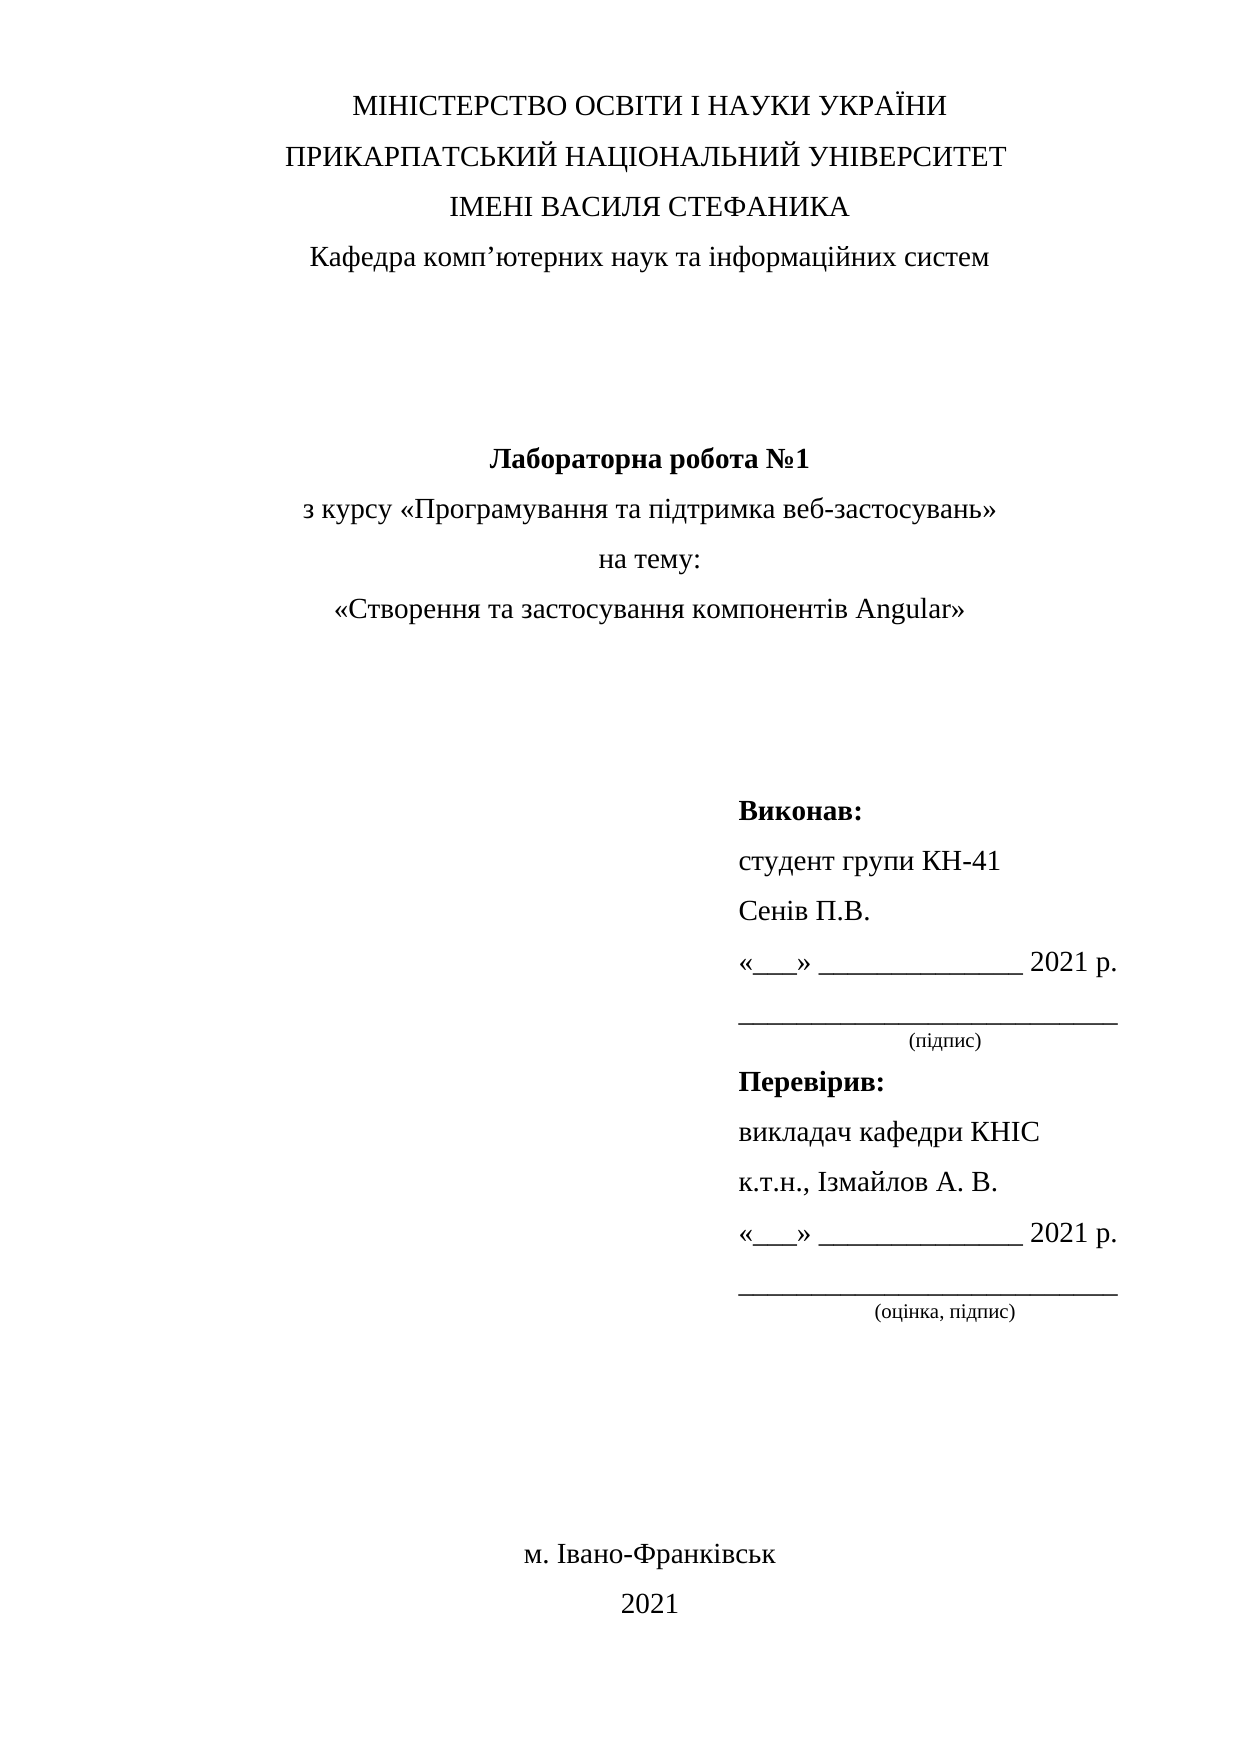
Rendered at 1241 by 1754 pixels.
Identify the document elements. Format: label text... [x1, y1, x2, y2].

text (підпис) [738, 1028, 1152, 1052]
text (оцінка, підпис) [738, 1298, 1152, 1323]
text «___» ______________ 2021 р. [738, 944, 1152, 977]
text МІНІСТЕРСТВО ОСВІТИ І НАУКИ УКРАЇНИ [148, 88, 1152, 122]
text на тему: [148, 541, 1152, 575]
text __________________________ [738, 994, 1152, 1028]
text Лабораторна робота №1 [148, 441, 1152, 474]
text Сенів П.В. [738, 893, 1152, 927]
text Кафедра комп’ютерних наук та інформаційних систем [148, 239, 1152, 273]
text к.т.н., Ізмайлов А. В. «___» ______________ 2021 р. [738, 1164, 1152, 1248]
text ПРИКАРПАТСЬКИЙ НАЦІОНАЛЬНИЙ УНІВЕРСИТЕТ ІМЕНІ ВАСИЛЯ СТЕФАНИКА [148, 139, 1152, 223]
text __________________________ [738, 1265, 1152, 1298]
text 2021 [148, 1586, 1152, 1620]
text м. Івано-Франківськ [148, 1536, 1152, 1569]
text студент групи КН-41 [738, 843, 1152, 877]
text з курсу «Програмування та підтримка веб-застосувань» [148, 491, 1152, 524]
text Перевірив: [738, 1064, 1152, 1097]
text Виконав: [738, 793, 1152, 826]
text «Створення та застосування компонентів Angular» [148, 592, 1152, 625]
text викладач кафедри КНІС [738, 1114, 1152, 1148]
